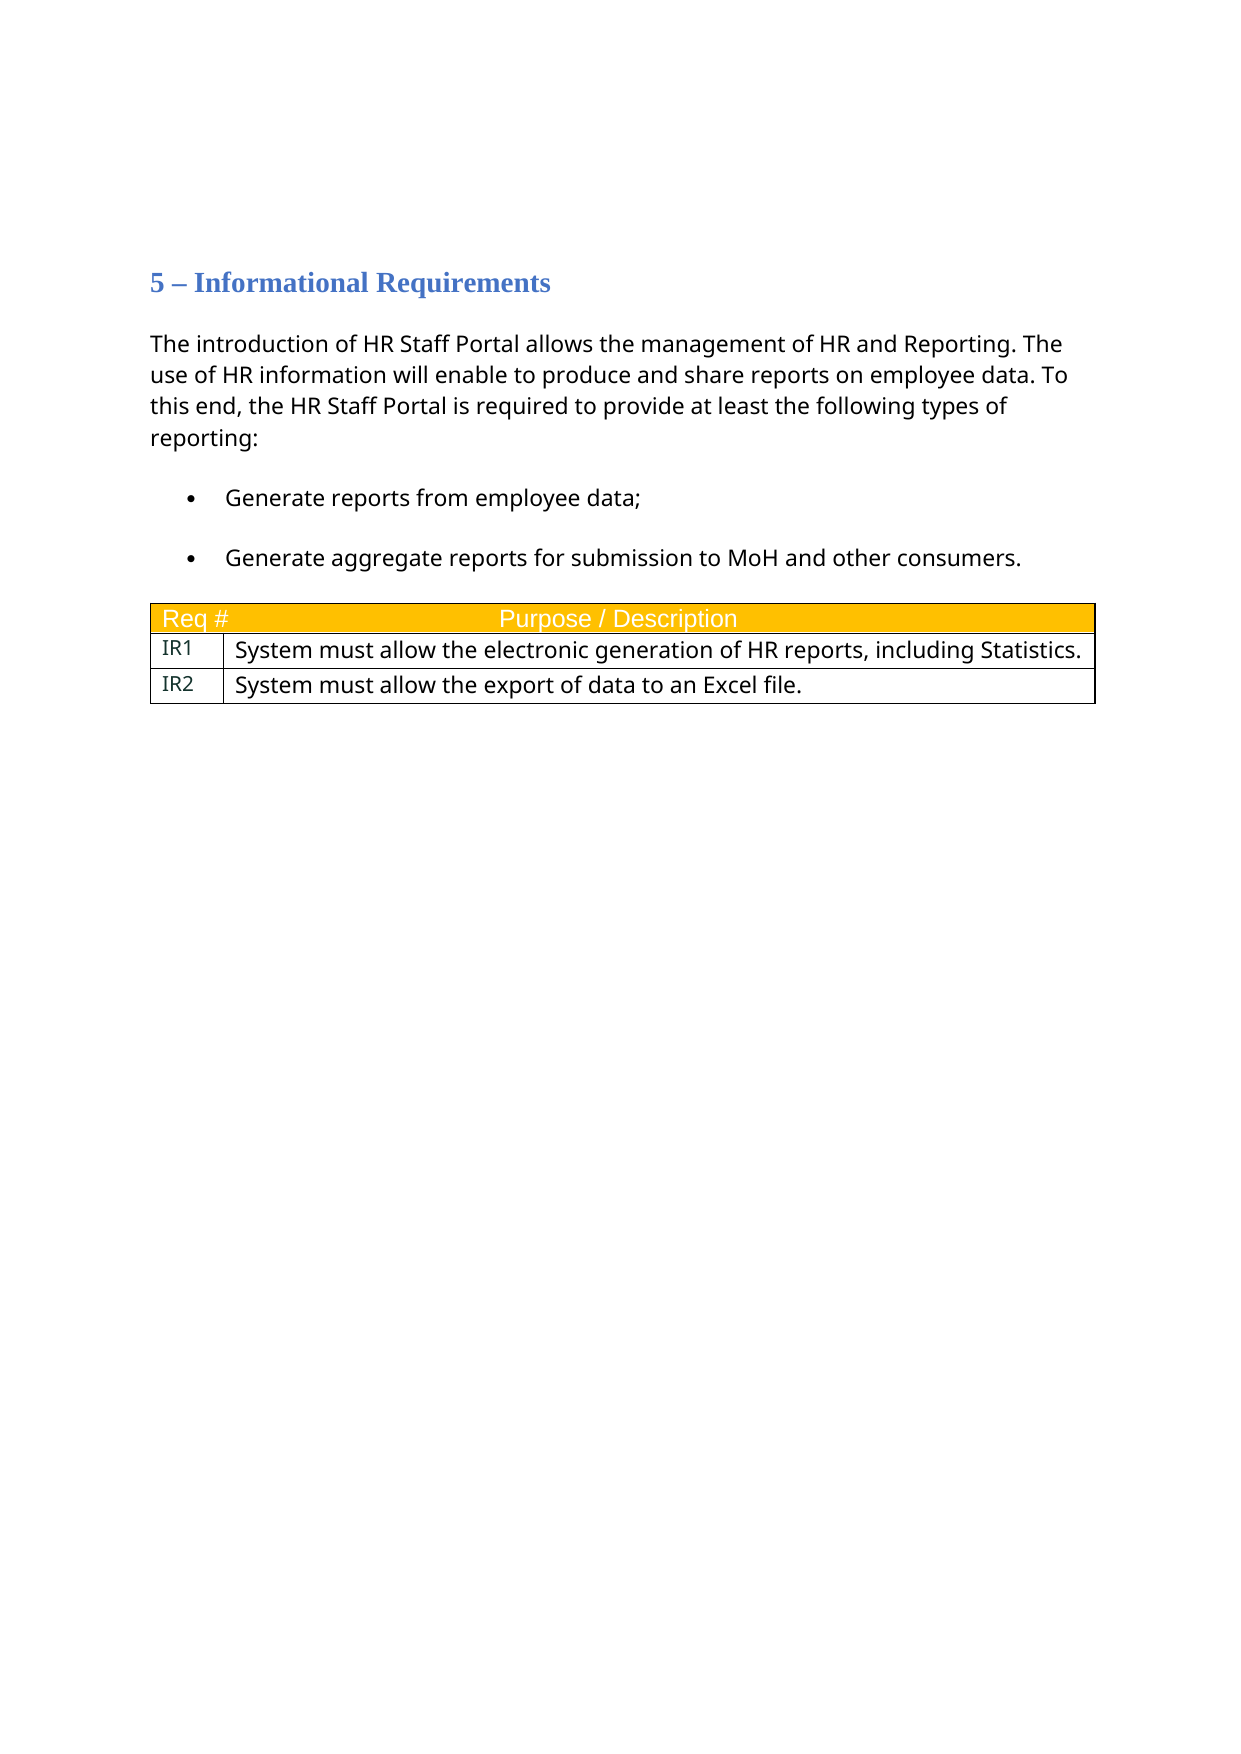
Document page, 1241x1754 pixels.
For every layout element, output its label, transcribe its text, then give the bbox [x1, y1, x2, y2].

table_cell System must allow the electronic generation of HR reports, including Statistics. [224, 634, 1094, 668]
table_header Req # Purpose / Description [151, 604, 1094, 632]
list Generate aggregate reports for submission to MoH and other consumers. [187, 542, 1090, 573]
table_cell IR2 [151, 669, 223, 703]
table_cell System must allow the export of data to an Excel file. [224, 669, 1094, 703]
text 5 – Informational Requirements [150, 265, 1090, 298]
table_cell IR1 [151, 634, 223, 668]
text The introduction of HR Staff Portal allows the management of HR and Reporting. The use of HR information will enable to produce and share reports on employee data. To this end, the HR Staff Portal is required to provide at least the following types of reporting: [150, 328, 1090, 453]
list Generate reports from employee data; [187, 482, 1090, 513]
